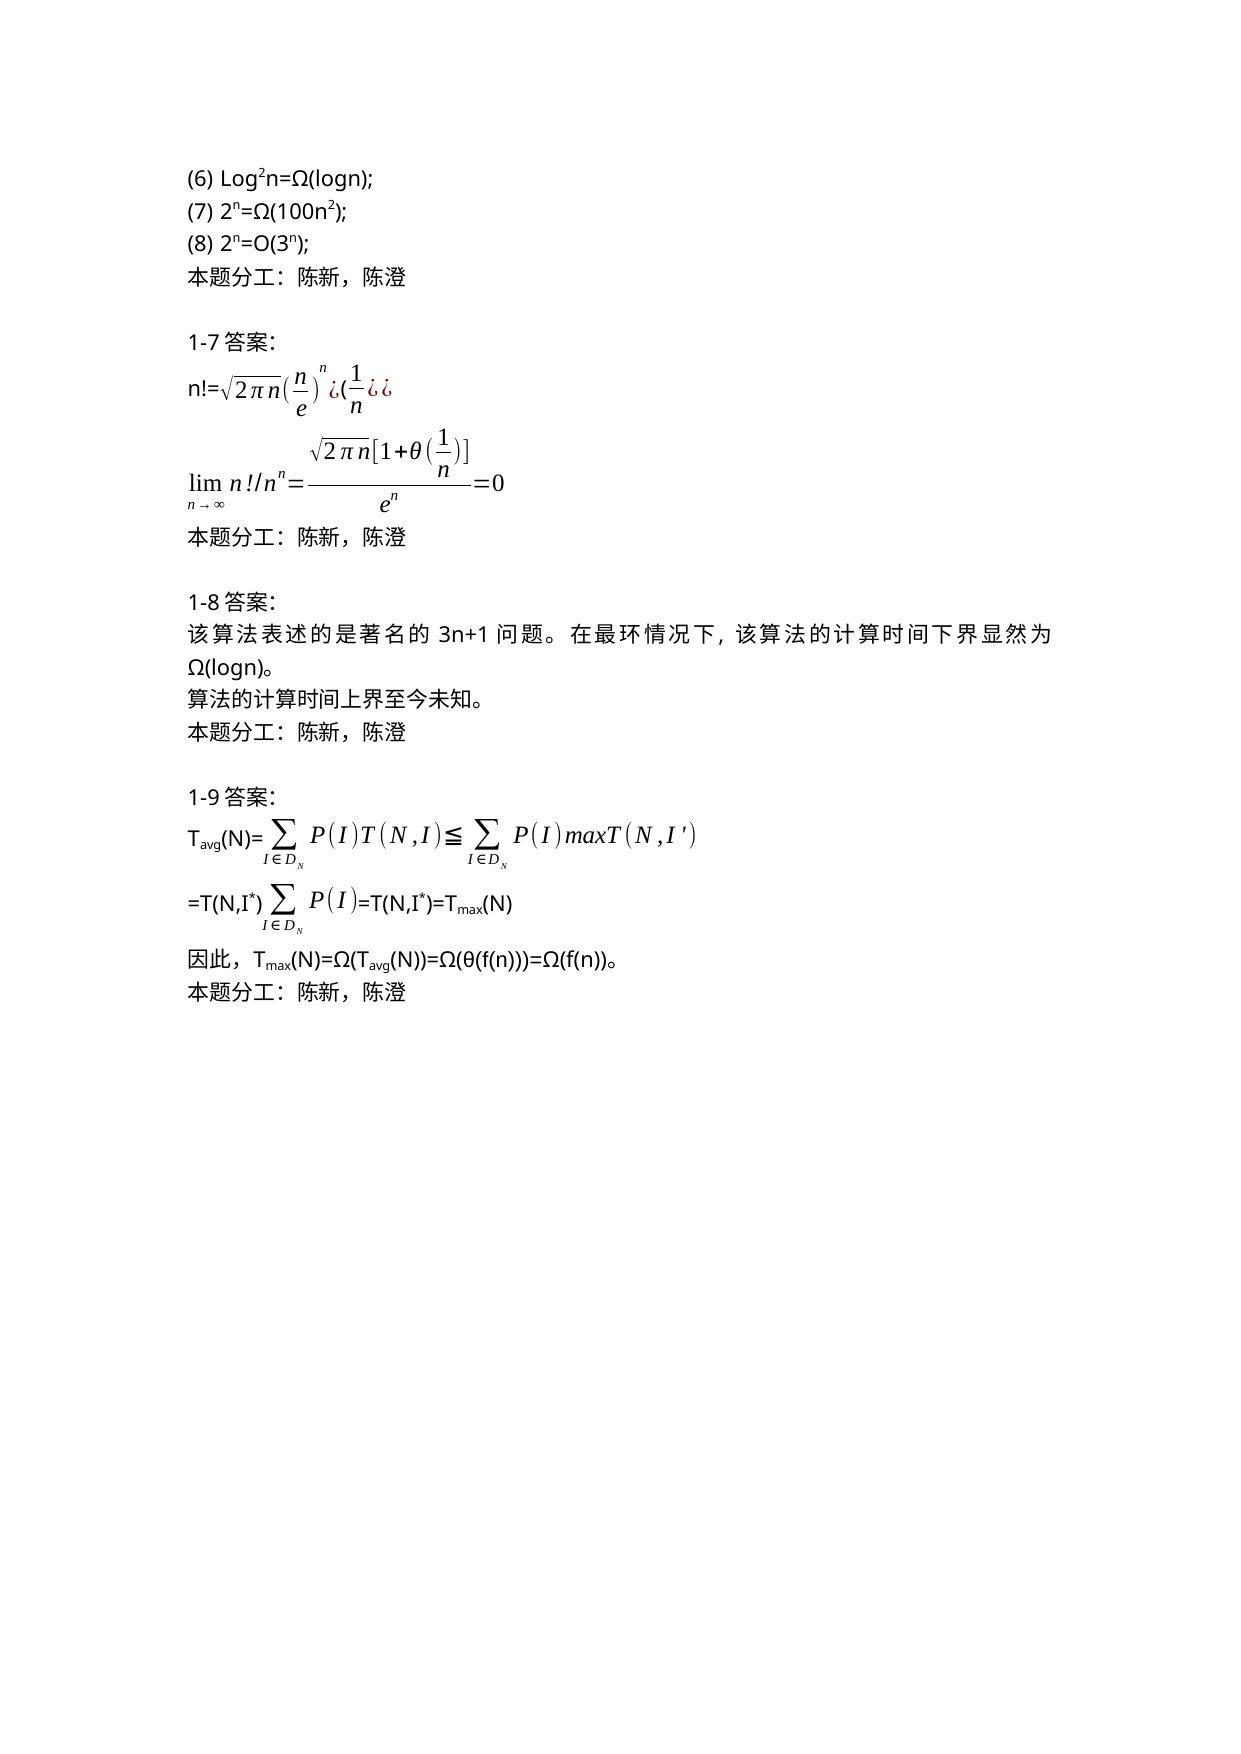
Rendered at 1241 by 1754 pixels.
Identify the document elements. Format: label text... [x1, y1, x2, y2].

list Log2n=Ω(logn); [187, 162, 1053, 194]
list =T(N,I*)=T(N,I*)=Tmax(N) [187, 877, 1053, 942]
list 因此，Tmax(N)=Ω(Tavg(N))=Ω(θ(f(n)))=Ω(f(n))。 [187, 942, 1053, 974]
text 本题分工：陈新，陈澄 [187, 974, 1053, 1007]
text 本题分工：陈新，陈澄 [187, 519, 1053, 552]
list 2n=O(3n); [187, 227, 1053, 259]
list 算法的计算时间上界至今未知。 [187, 682, 1053, 714]
text 本题分工：陈新，陈澄 [187, 714, 1053, 747]
list n!=( [187, 357, 1053, 422]
list 1-7答案： [187, 324, 1053, 357]
list 该算法表述的是著名的3n+1问题。在最环情况下, 该算法的计算时间下界显然为Ω(logn)。 [187, 617, 1053, 682]
list 2n=Ω(100n2); [187, 194, 1053, 227]
list 1-9答案： [187, 779, 1053, 812]
text 本题分工：陈新，陈澄 [187, 259, 1053, 292]
list Tavg(N)= [187, 812, 1053, 877]
list 1-8答案： [187, 584, 1053, 617]
